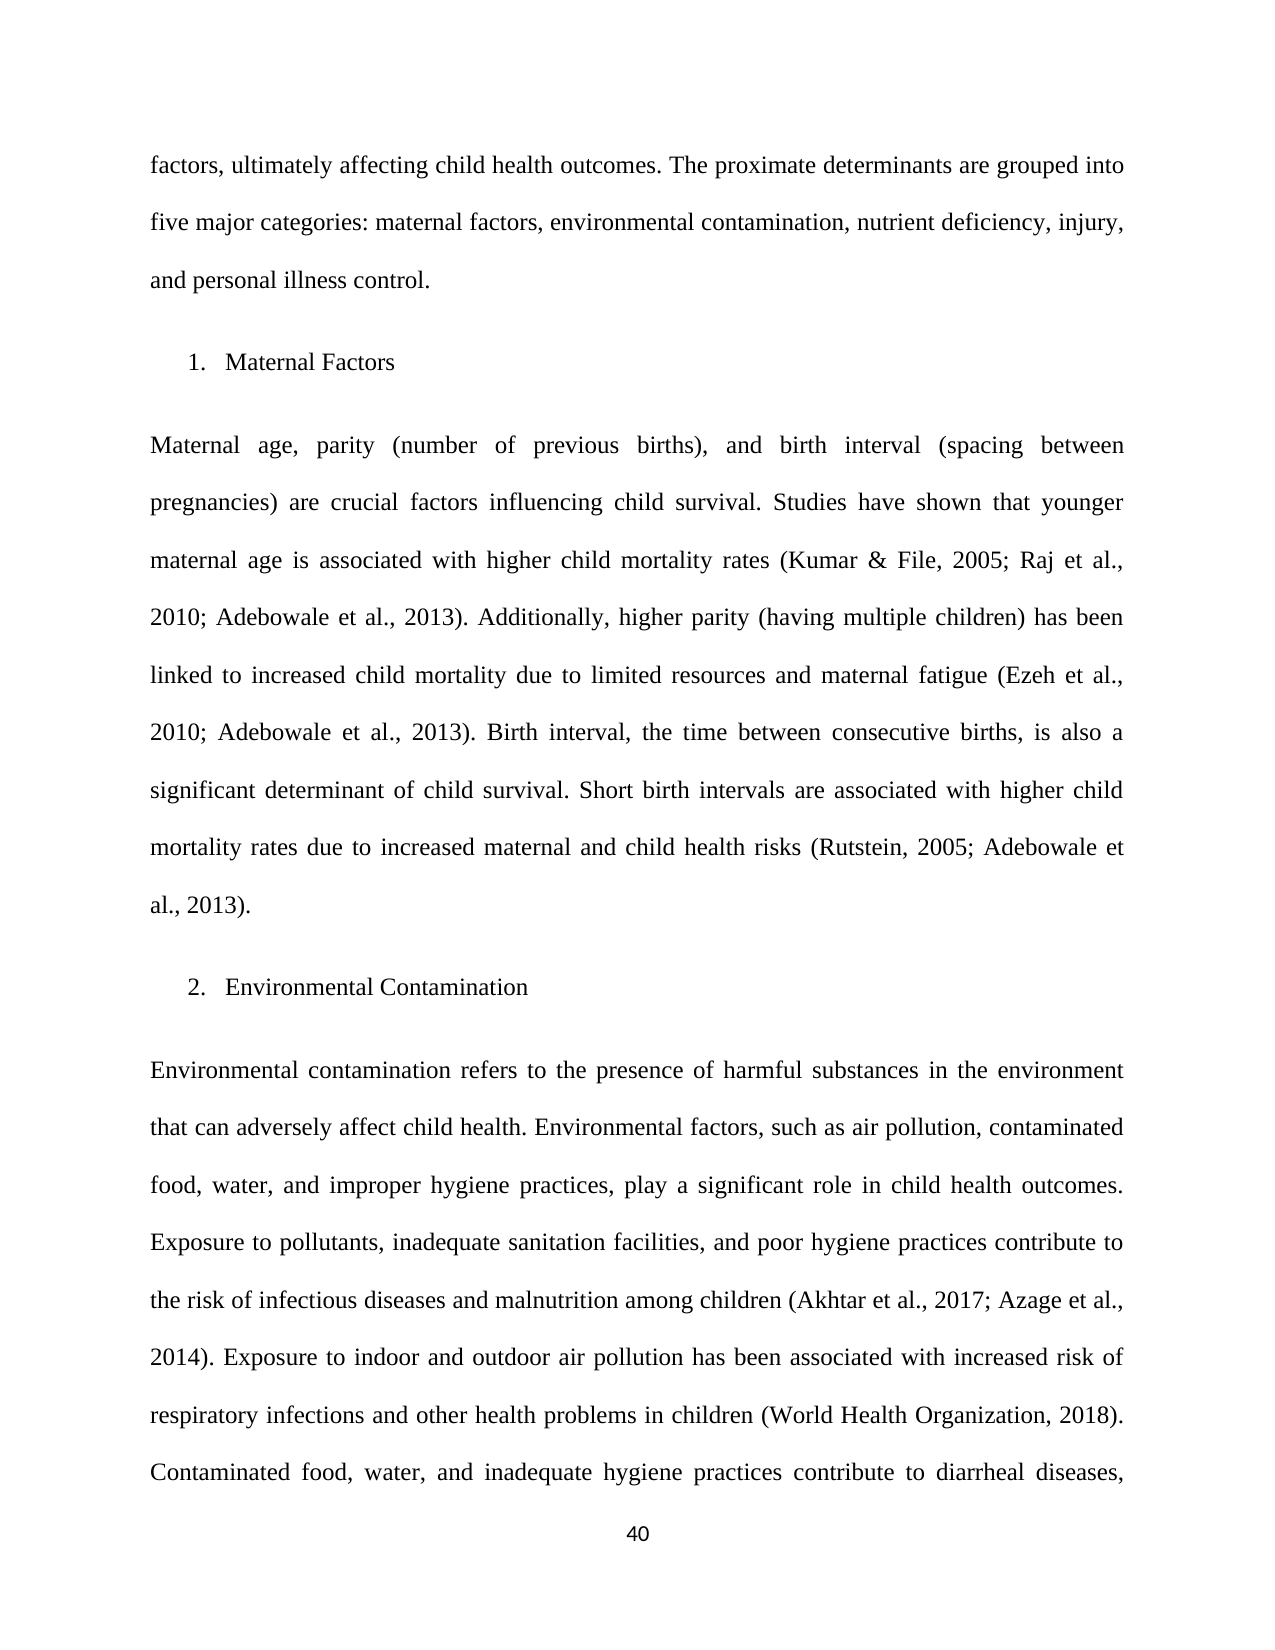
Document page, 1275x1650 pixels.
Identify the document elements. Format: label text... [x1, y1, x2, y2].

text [150, 1055, 1125, 1486]
text Maternal age, parity (number of previous births), and birth interval (spacing between pregnancies) are crucial factors influencing child survival. Studies have shown that younger maternal age is associated with higher child mortality rates (Kumar & File, 2005; Raj et al., 2010; Adebowale et al., 2013). Additionally, higher parity (having multiple children) has been linked to increased child mortality due to limited resources and maternal fatigue (Ezeh et al., 2010; Adebowale et al., 2013). Birth interval, the time between consecutive births, is also a significant determinant of child survival. Short birth intervals are associated with higher child mortality rates due to increased maternal and child health risks (Rutstein, 2005; Adebowale et al., 2013). [150, 430, 1125, 919]
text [150, 150, 1125, 294]
list Environmental Contamination [187, 972, 1125, 1001]
list Maternal Factors [187, 347, 1125, 376]
